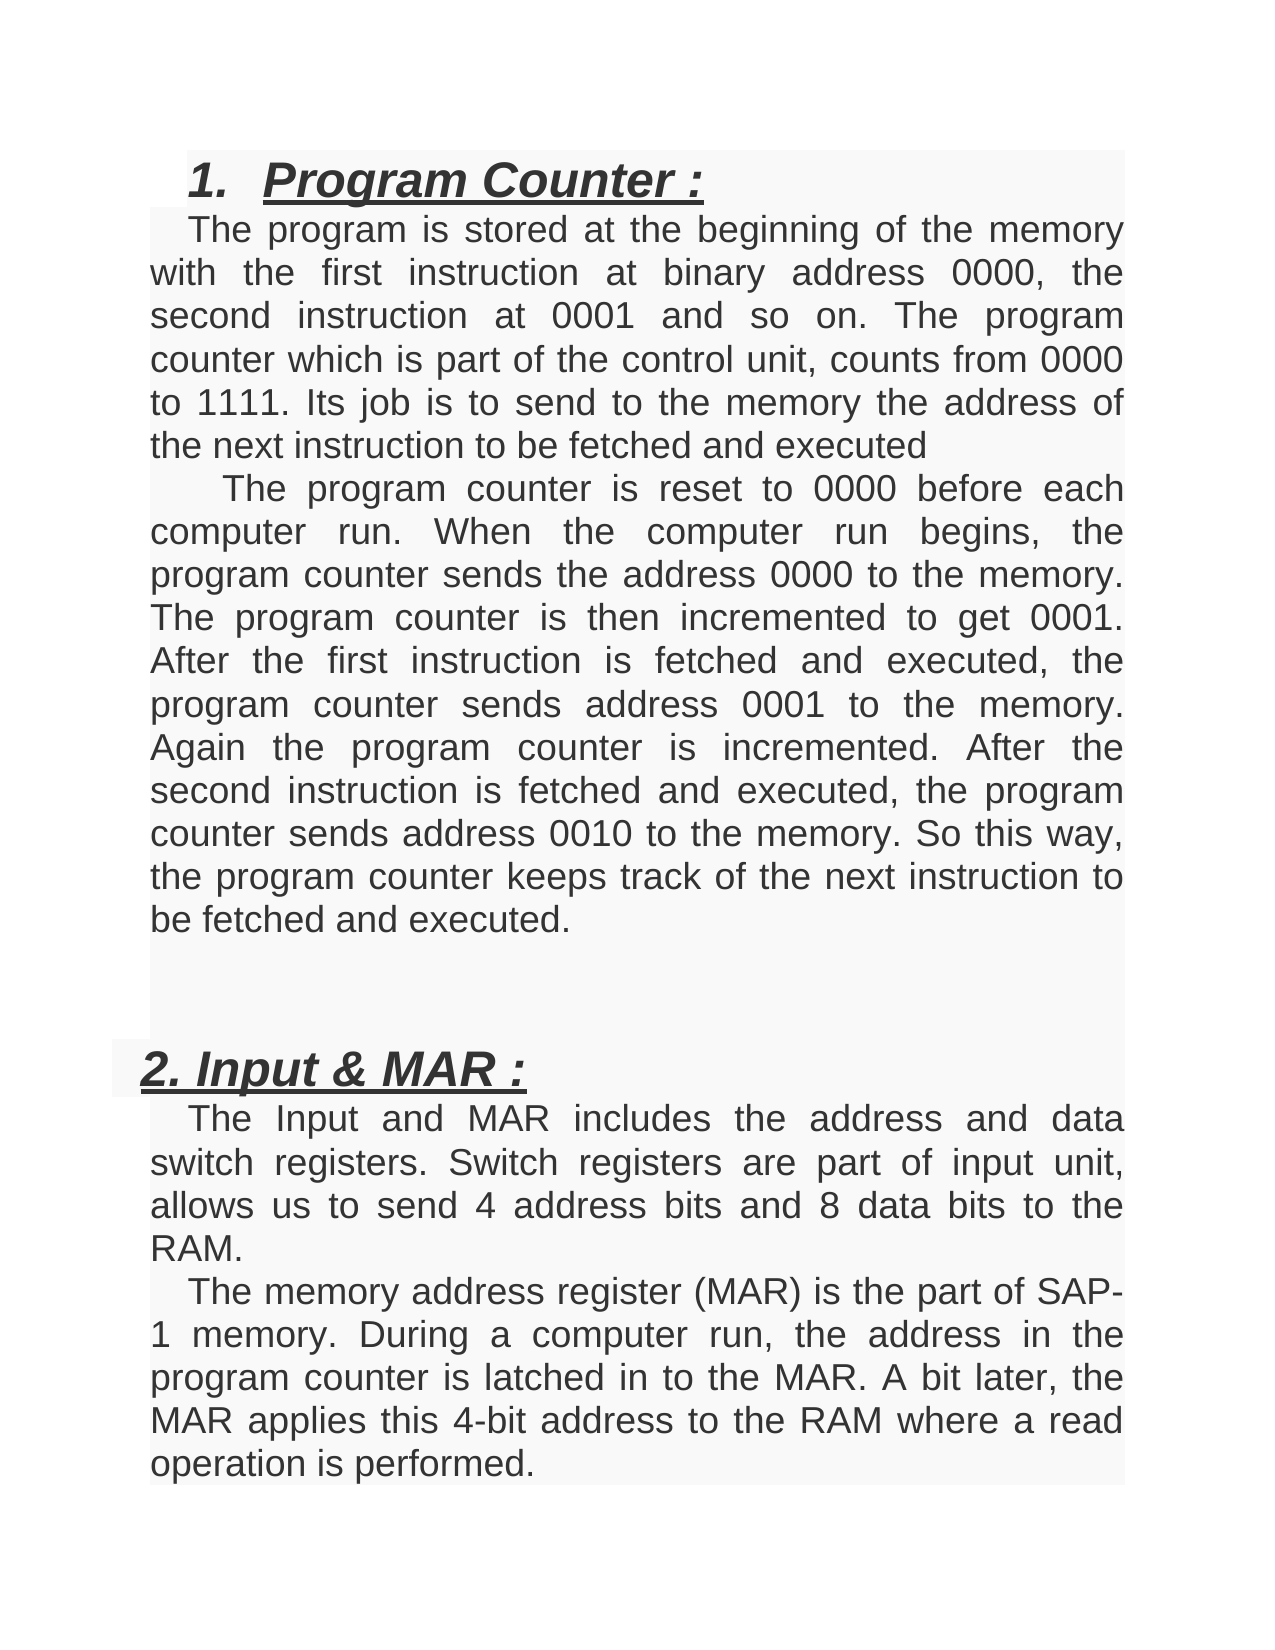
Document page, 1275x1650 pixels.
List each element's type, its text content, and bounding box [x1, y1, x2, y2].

text The memory address register (MAR) is the part of SAP-1 memory. During a computer run, the address in the program counter is latched in to the MAR. A bit later, the MAR applies this 4-bit address to the RAM where a read operation is performed. [150, 1269, 1125, 1485]
text 2. Input & MAR : [112, 1039, 1125, 1097]
text The Input and MAR includes the address and data switch registers. Switch registers are part of input unit, allows us to send 4 address bits and 8 data bits to the RAM. [150, 1097, 1125, 1269]
text The program is stored at the beginning of the memory with the first instruction at binary address 0000, the second instruction at 0001 and so on. The program counter which is part of the control unit, counts from 0000 to 1111. Its job is to send to the memory the address of the next instruction to be fetched and executed [150, 207, 1125, 466]
text The program counter is reset to 0000 before each computer run. When the computer run begins, the program counter sends the address 0000 to the memory. The program counter is then incremented to get 0001. After the first instruction is fetched and executed, the program counter sends address 0001 to the memory. Again the program counter is incremented. After the second instruction is fetched and executed, the program counter sends address 0010 to the memory. So this way, the program counter keeps track of the next instruction to be fetched and executed. [150, 466, 1125, 941]
list Program Counter : [187, 150, 1125, 207]
